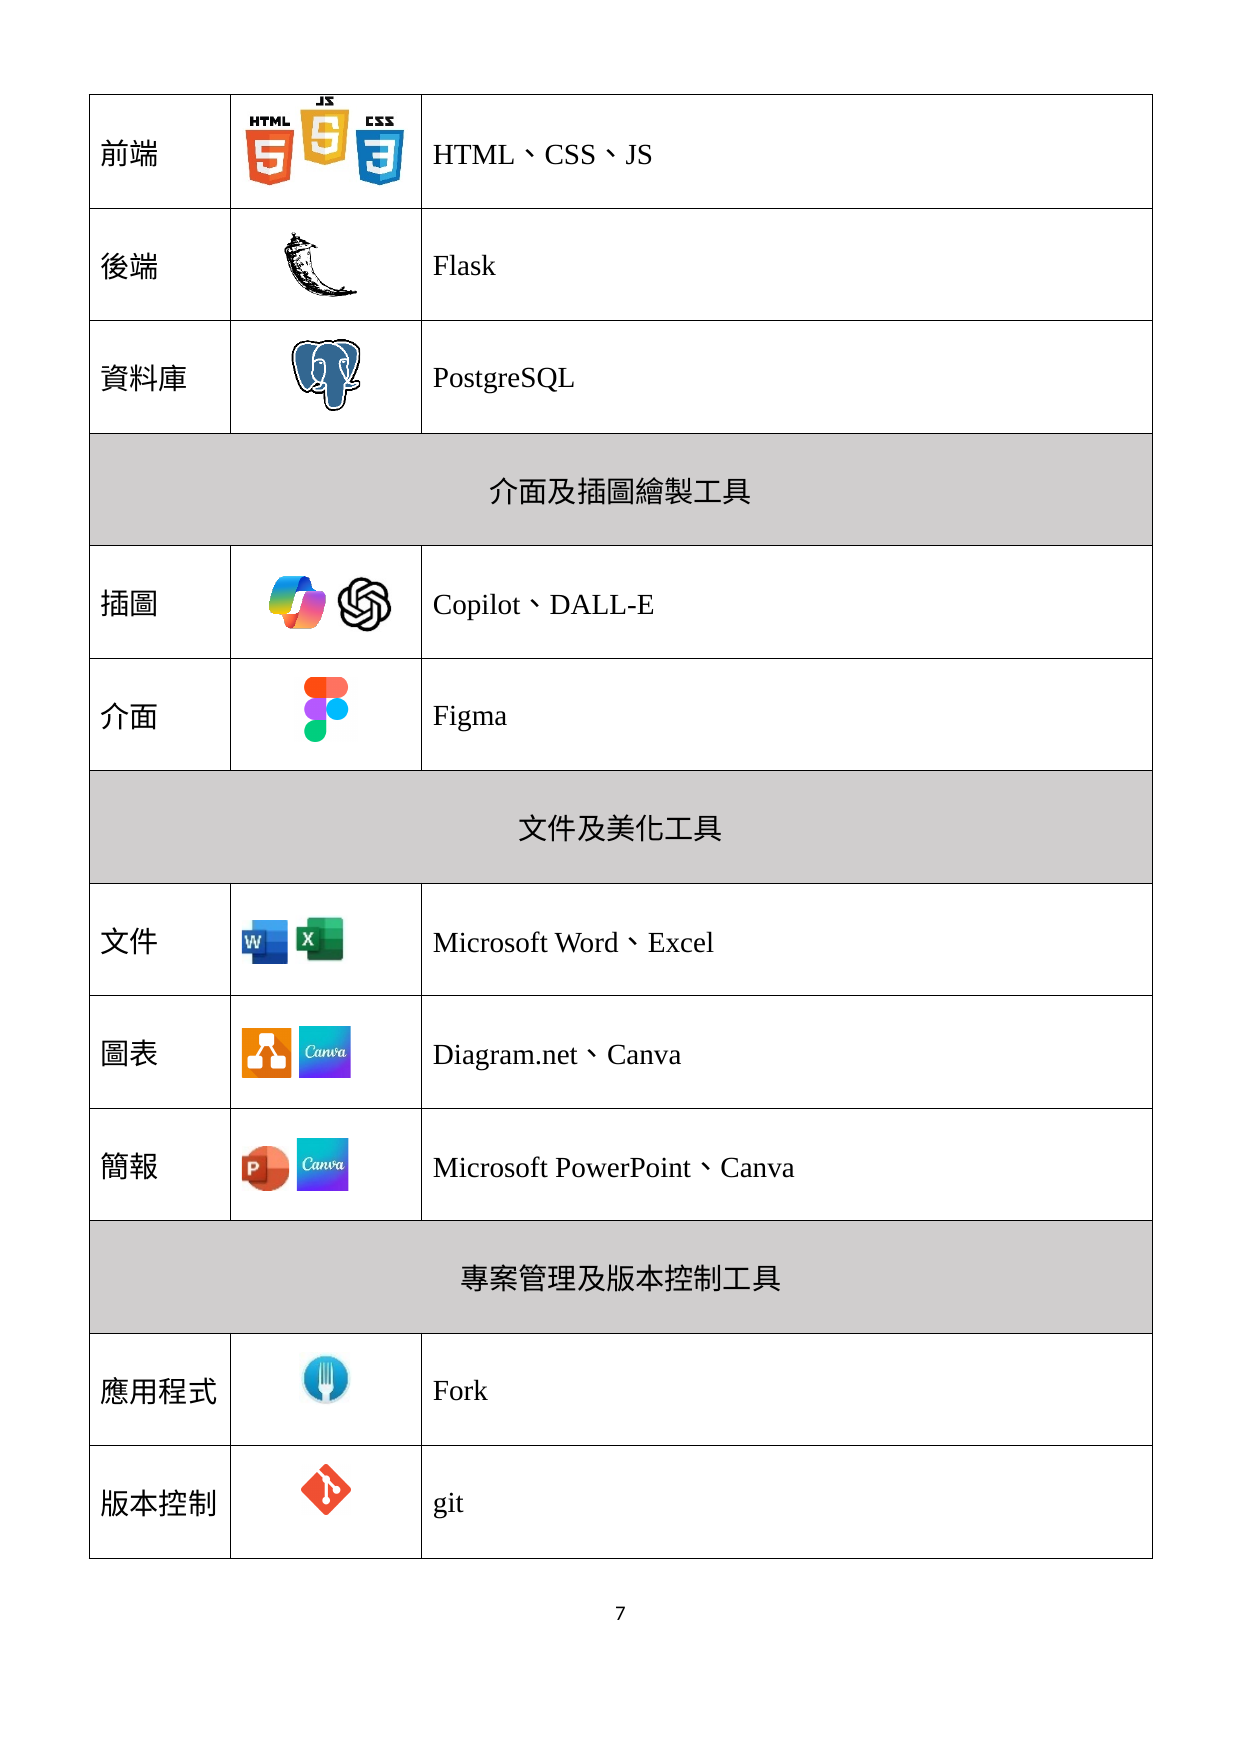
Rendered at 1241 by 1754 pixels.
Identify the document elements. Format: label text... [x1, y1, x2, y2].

table_cell Fork [422, 1334, 1152, 1445]
table_cell 版本控制 [90, 1446, 230, 1558]
table_cell [231, 209, 421, 320]
table_cell HTML、CSS、JS [422, 95, 1152, 208]
table_cell [231, 1109, 421, 1220]
picture [293, 677, 359, 742]
table_cell Diagram.net、Canva [422, 996, 1152, 1108]
picture [296, 1138, 349, 1191]
table_cell [231, 1334, 421, 1445]
picture [241, 1146, 290, 1191]
table_cell 介面 [90, 659, 230, 770]
table_cell 資料庫 [90, 321, 230, 433]
table_cell [231, 659, 421, 770]
table_cell Figma [422, 659, 1152, 770]
picture [241, 920, 288, 964]
table_cell 簡報 [90, 1109, 230, 1220]
picture [333, 575, 394, 633]
table_cell [231, 95, 421, 208]
table_cell Microsoft PowerPoint、Canva [422, 1109, 1152, 1220]
table_cell 介面及插圖繪製工具 [90, 434, 1152, 545]
table_cell [231, 1446, 421, 1558]
table_cell 專案管理及版本控制工具 [90, 1221, 1152, 1333]
table_cell [231, 321, 421, 433]
table_cell PostgreSQL [422, 321, 1152, 433]
table_cell [231, 884, 421, 995]
picture [266, 571, 328, 633]
table_cell [231, 546, 421, 658]
table_cell 應用程式 [90, 1334, 230, 1445]
table_cell 文件及美化工具 [90, 771, 1152, 883]
picture [299, 1026, 351, 1078]
picture [295, 915, 348, 964]
table_cell git [422, 1446, 1152, 1558]
table_cell 前端 [90, 95, 230, 208]
picture [301, 1464, 351, 1515]
table_cell [231, 996, 421, 1108]
table_cell Copilot、DALL-E [422, 546, 1152, 658]
picture [241, 95, 408, 188]
table_cell 圖表 [90, 996, 230, 1108]
picture [299, 1352, 353, 1406]
picture [291, 339, 361, 411]
picture [279, 227, 373, 299]
table_cell Microsoft Word、Excel [422, 884, 1152, 995]
picture [241, 1028, 292, 1078]
table_cell 插圖 [90, 546, 230, 658]
table_cell 文件 [90, 884, 230, 995]
table_cell Flask [422, 209, 1152, 320]
table_cell 後端 [90, 209, 230, 320]
